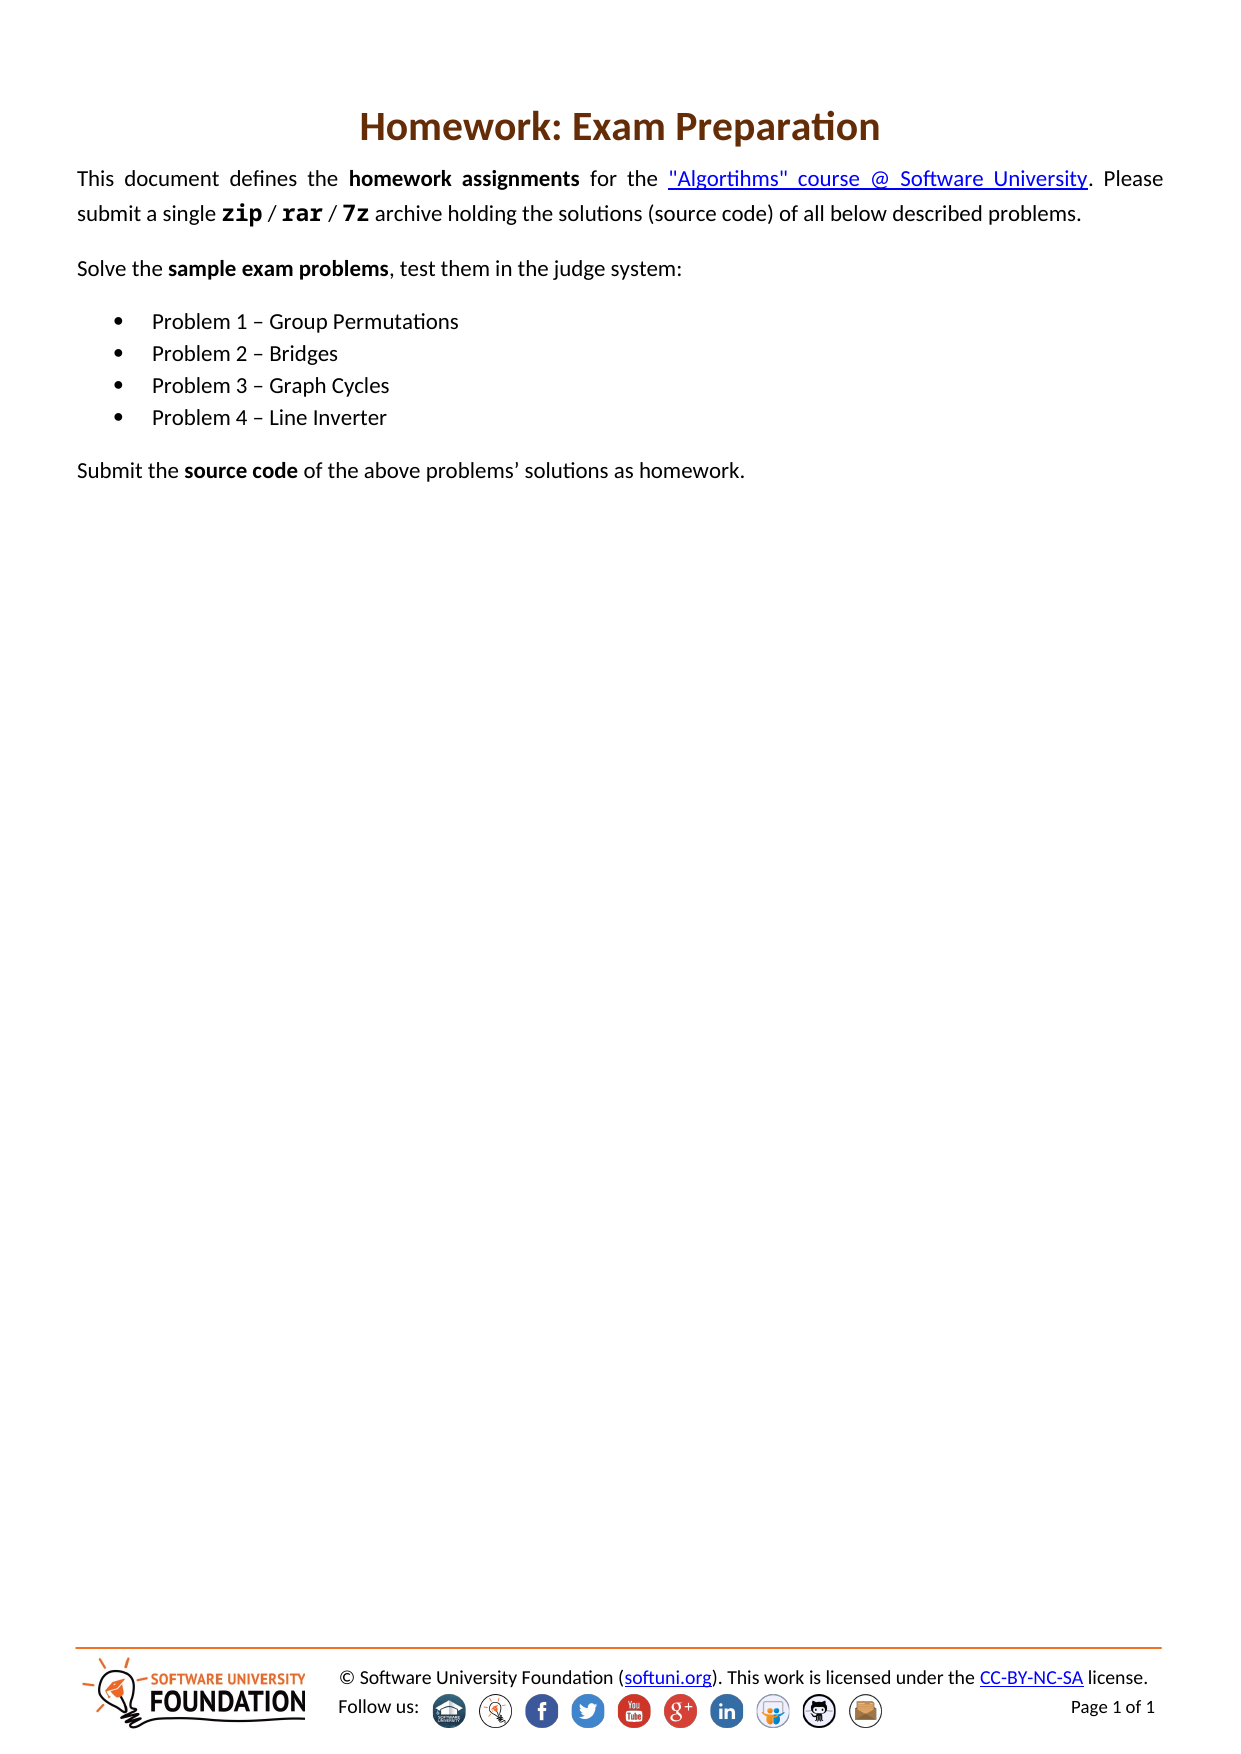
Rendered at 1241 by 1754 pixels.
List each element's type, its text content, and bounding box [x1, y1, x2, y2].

picture [802, 1694, 836, 1728]
text Submit the source code of the above problems’ solutions as homework. [77, 456, 1163, 484]
picture [756, 1694, 790, 1728]
list Problem 4 – Line Inverter [114, 403, 1163, 431]
picture [81, 1656, 305, 1729]
subtitle Homework: Exam Preparation [77, 99, 1163, 150]
list Problem 3 – Graph Cycles [114, 371, 1163, 399]
list Problem 2 – Bridges [114, 339, 1163, 367]
text This document defines the homework assignments for the "Algortihms" course @ Software University. Please submit a single zip / rar / 7z archive holding the solutions (source code) of all below described problems. [77, 164, 1163, 228]
picture [664, 1694, 697, 1728]
picture [710, 1694, 744, 1728]
text Solve the sample exam problems, test them in the judge system: [77, 254, 1163, 282]
picture [432, 1694, 466, 1728]
picture [849, 1694, 882, 1728]
picture [571, 1694, 605, 1728]
list Problem 1 – Group Permutations [114, 307, 1163, 335]
picture [525, 1694, 559, 1728]
picture [479, 1694, 512, 1728]
picture [617, 1694, 651, 1728]
